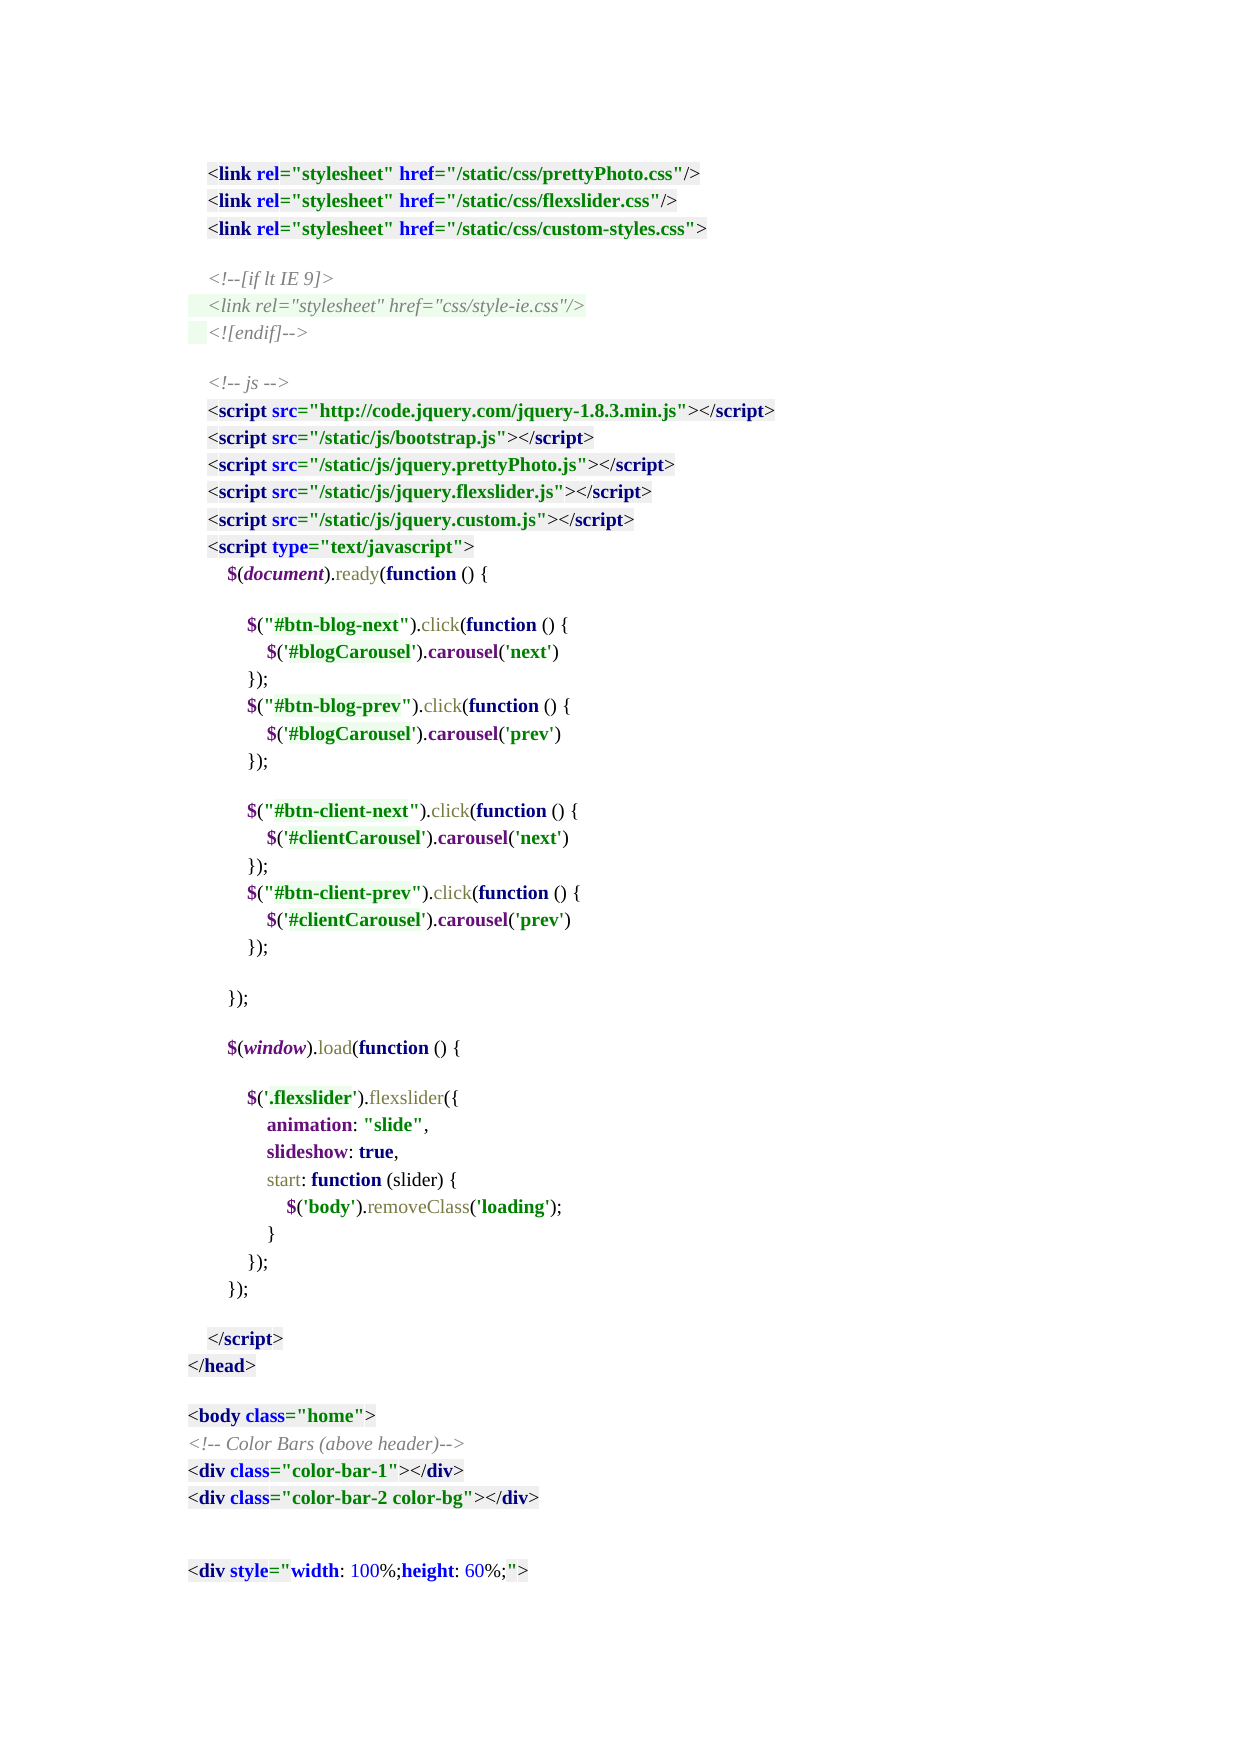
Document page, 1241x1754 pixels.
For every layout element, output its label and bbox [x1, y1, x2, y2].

text [187, 162, 1053, 1582]
